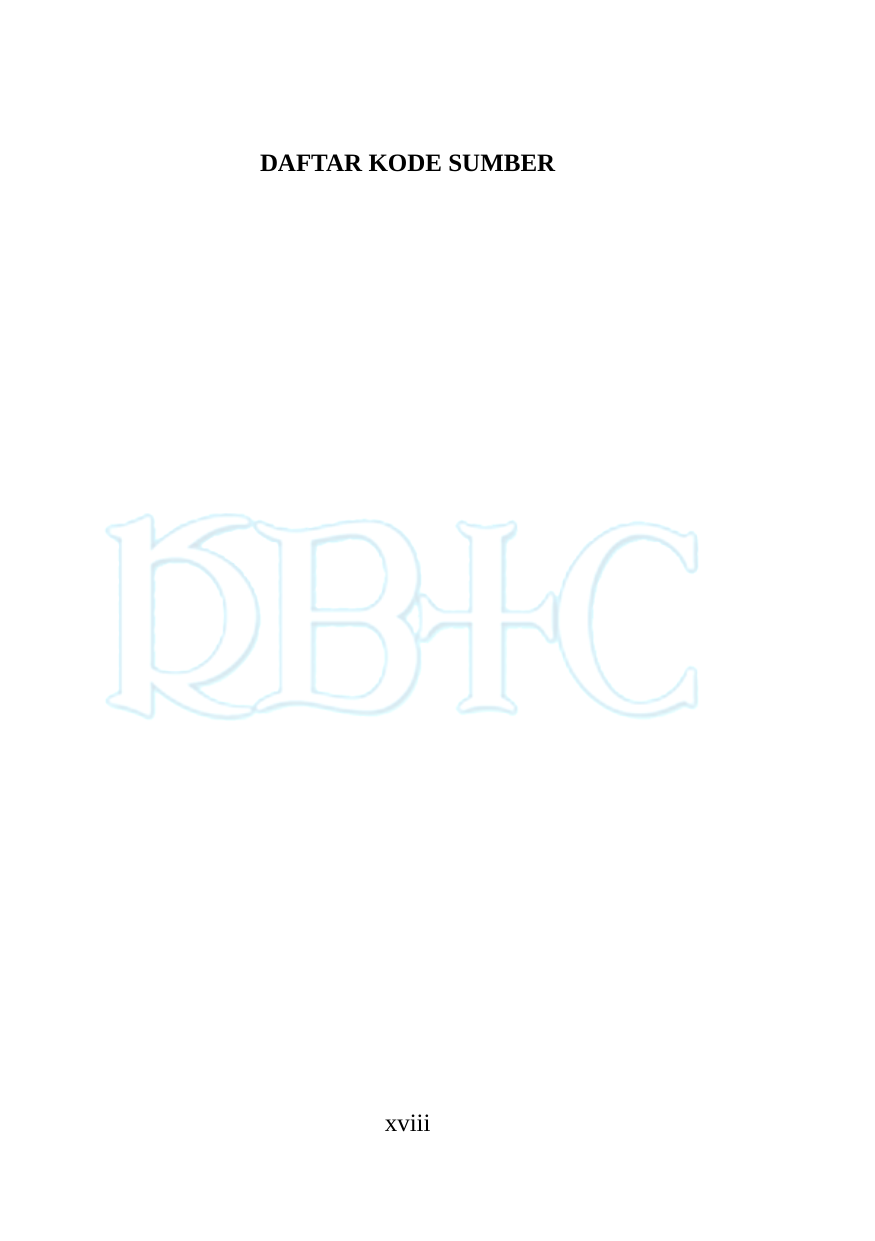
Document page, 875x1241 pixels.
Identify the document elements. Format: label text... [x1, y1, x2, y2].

subtitle DAFTAR KODE SUMBER [118, 148, 697, 176]
